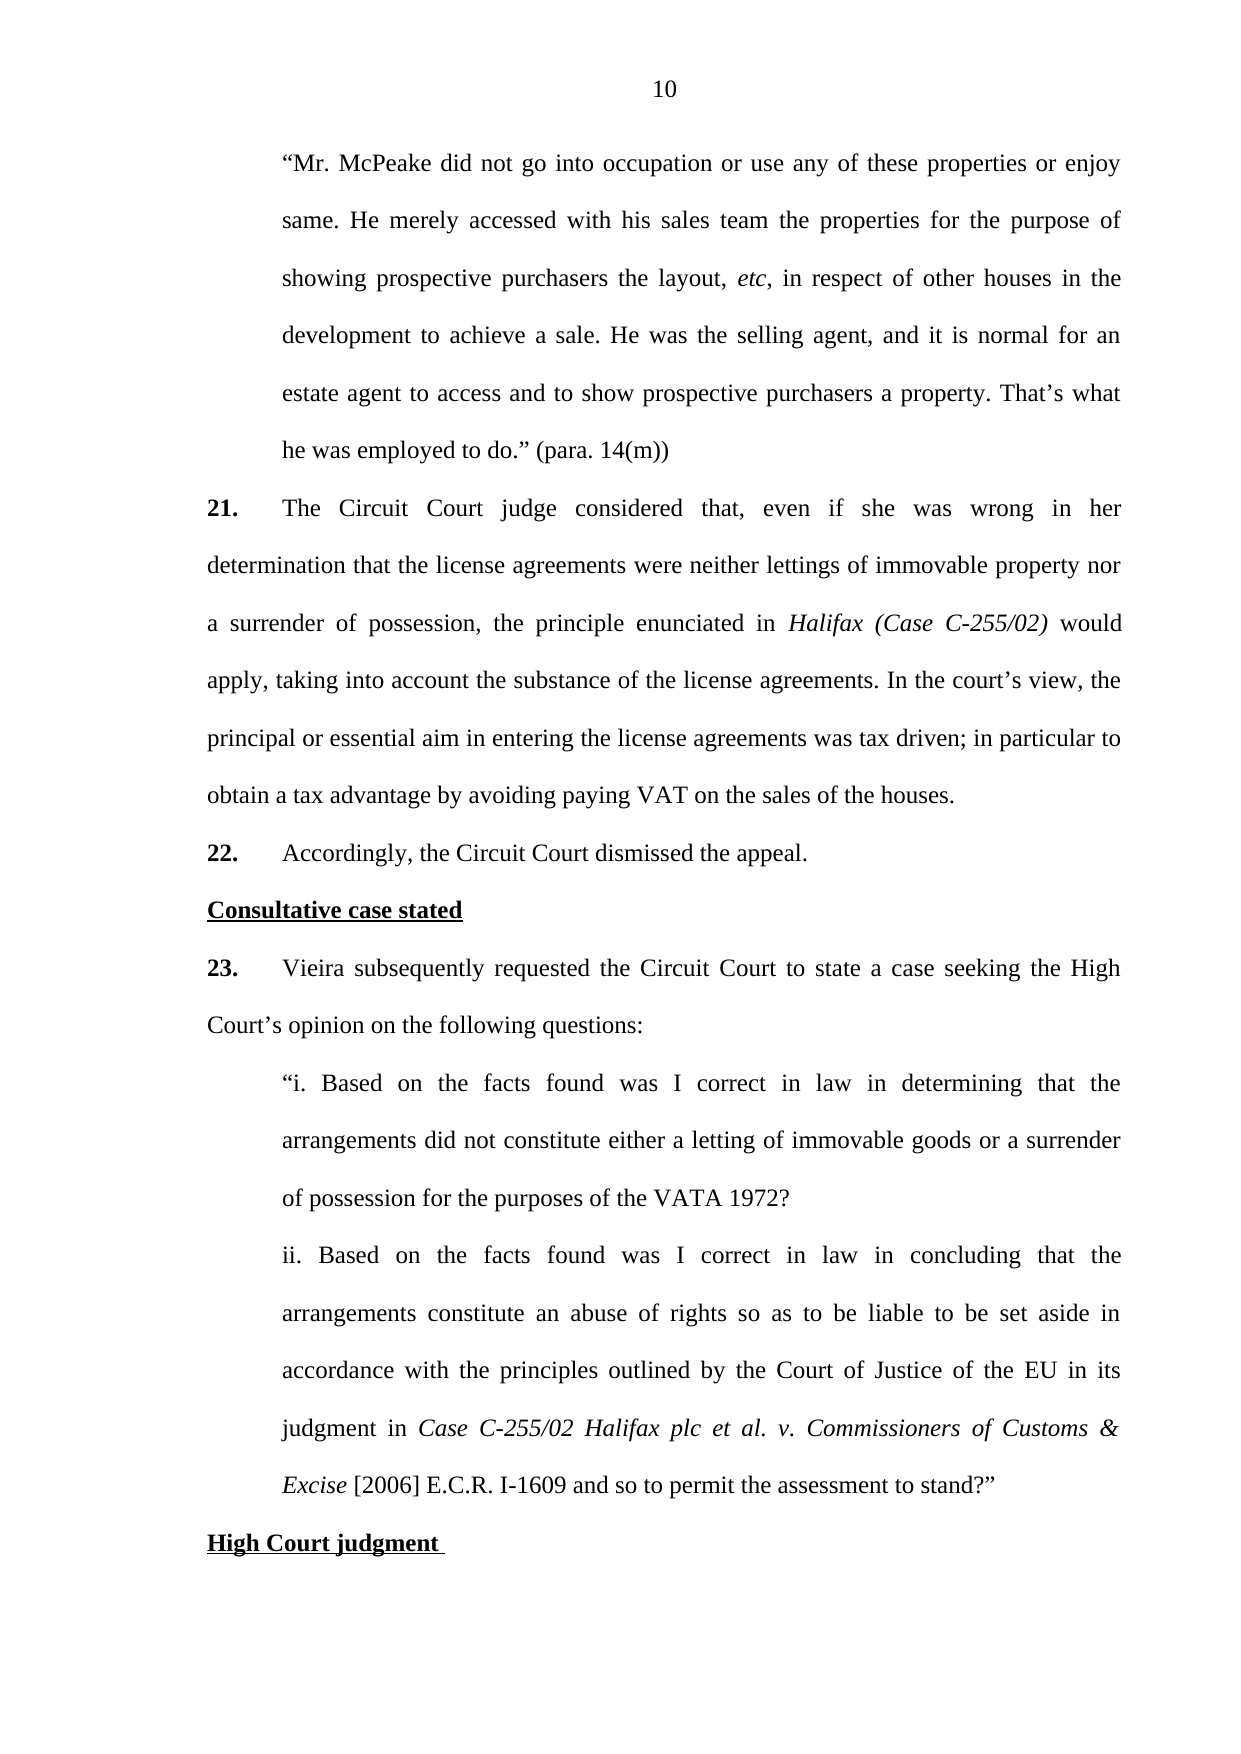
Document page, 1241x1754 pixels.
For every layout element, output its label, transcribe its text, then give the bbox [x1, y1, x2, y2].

list “Mr. McPeake did not go into occupation or use any of these properties or enjoy same. He merely accessed with his sales team the properties for the purpose of showing prospective purchasers the layout, etc, in respect of other houses in the development to achieve a sale. He was the selling agent, and it is normal for an estate agent to access and to show prospective purchasers a property. That’s what he was employed to do.” (para. 14(m)) [282, 148, 1122, 464]
list Consultative case stated [207, 895, 1122, 924]
list Accordingly, the Circuit Court dismissed the appeal. [207, 838, 1122, 866]
list Vieira subsequently requested the Circuit Court to state a case seeking the High Court’s opinion on the following questions: [207, 953, 1122, 1039]
list High Court judgment [207, 1528, 1122, 1556]
list The Circuit Court judge considered that, even if she was wrong in her determination that the license agreements were neither lettings of immovable property nor a surrender of possession, the principle enunciated in Halifax (Case C-255/02) would apply, taking into account the substance of the license agreements. In the court’s view, the principal or essential aim in entering the license agreements was tax driven; in particular to obtain a tax advantage by avoiding paying VAT on the sales of the houses. [207, 493, 1122, 809]
list “i. Based on the facts found was I correct in law in determining that the arrangements did not constitute either a letting of immovable goods or a surrender of possession for the purposes of the VATA 1972? [282, 1068, 1122, 1211]
list ii. Based on the facts found was I correct in law in concluding that the arrangements constitute an abuse of rights so as to be liable to be set aside in accordance with the principles outlined by the Court of Justice of the EU in its judgment in Case C-255/02 Halifax plc et al. v. Commissioners of Customs & Excise [2006] E.C.R. I-1609 and so to permit the assessment to stand?” [282, 1240, 1122, 1499]
